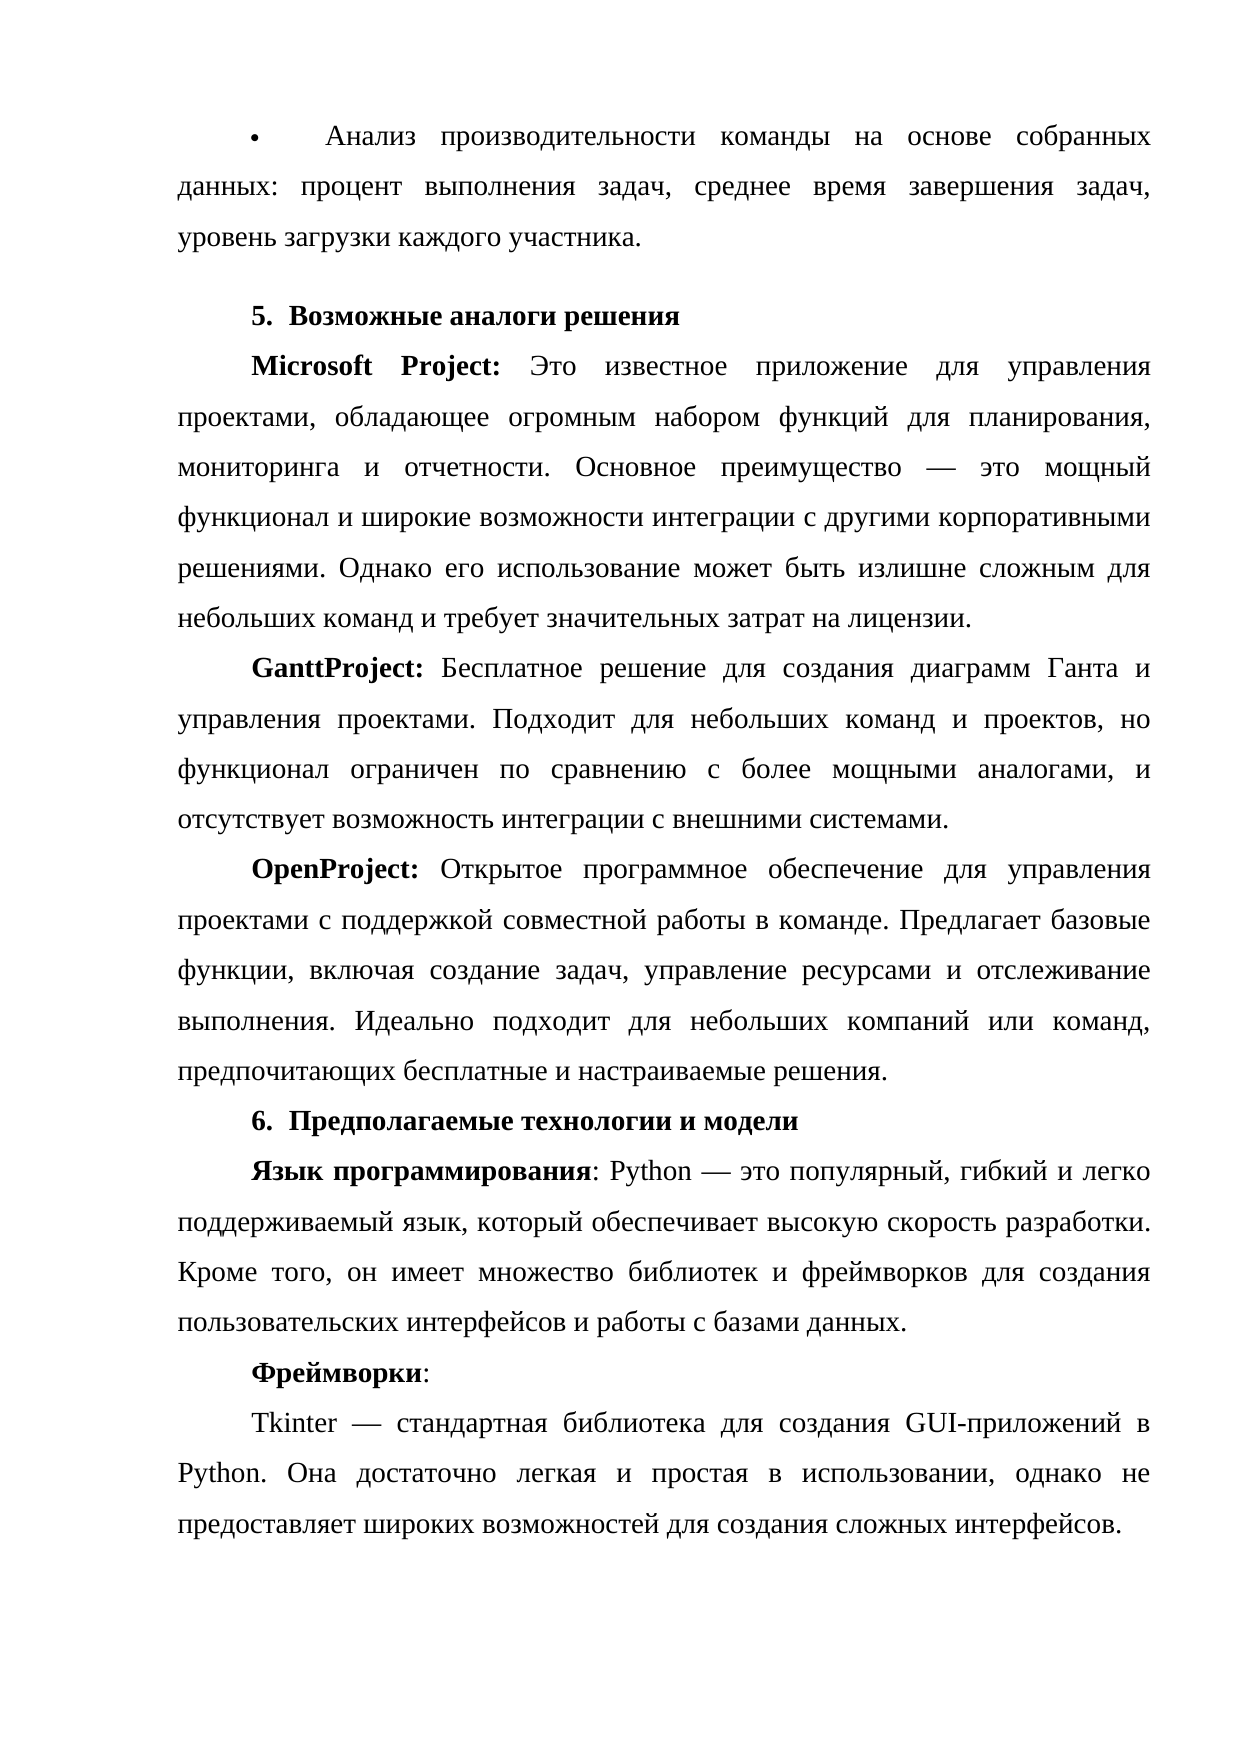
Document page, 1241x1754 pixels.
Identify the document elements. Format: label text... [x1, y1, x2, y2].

list Язык программирования: Python — это популярный, гибкий и легко поддерживаемый язык, который обеспечивает высокую скорость разработки. Кроме того, он имеет множество библиотек и фреймворков для создания пользовательских интерфейсов и работы с базами данных. [177, 1153, 1152, 1338]
list GanttProject: Бесплатное решение для создания диаграмм Ганта и управления проектами. Подходит для небольших команд и проектов, но функционал ограничен по сравнению с более мощными аналогами, и отсутствует возможность интеграции с внешними системами. [177, 650, 1152, 835]
list Анализ производительности команды на основе собранных данных: процент выполнения задач, среднее время завершения задач, уровень загрузки каждого участника. [177, 118, 1152, 252]
list Возможные аналоги решения [251, 298, 1152, 332]
list Tkinter — стандартная библиотека для создания GUI-приложений в Python. Она достаточно легкая и простая в использовании, однако не предоставляет широких возможностей для создания сложных интерфейсов. [177, 1405, 1152, 1539]
list Предполагаемые технологии и модели [251, 1103, 1152, 1137]
list Microsoft Project: Это известное приложение для управления проектами, обладающее огромным набором функций для планирования, мониторинга и отчетности. Основное преимущество — это мощный функционал и широкие возможности интеграции с другими корпоративными решениями. Однако его использование может быть излишне сложным для небольших команд и требует значительных затрат на лицензии. [177, 348, 1152, 634]
list Фреймворки: [177, 1355, 1152, 1388]
list OpenProject: Открытое программное обеспечение для управления проектами с поддержкой совместной работы в команде. Предлагает базовые функции, включая создание задач, управление ресурсами и отслеживание выполнения. Идеально подходит для небольших компаний или команд, предпочитающих бесплатные и настраиваемые решения. [177, 852, 1152, 1086]
